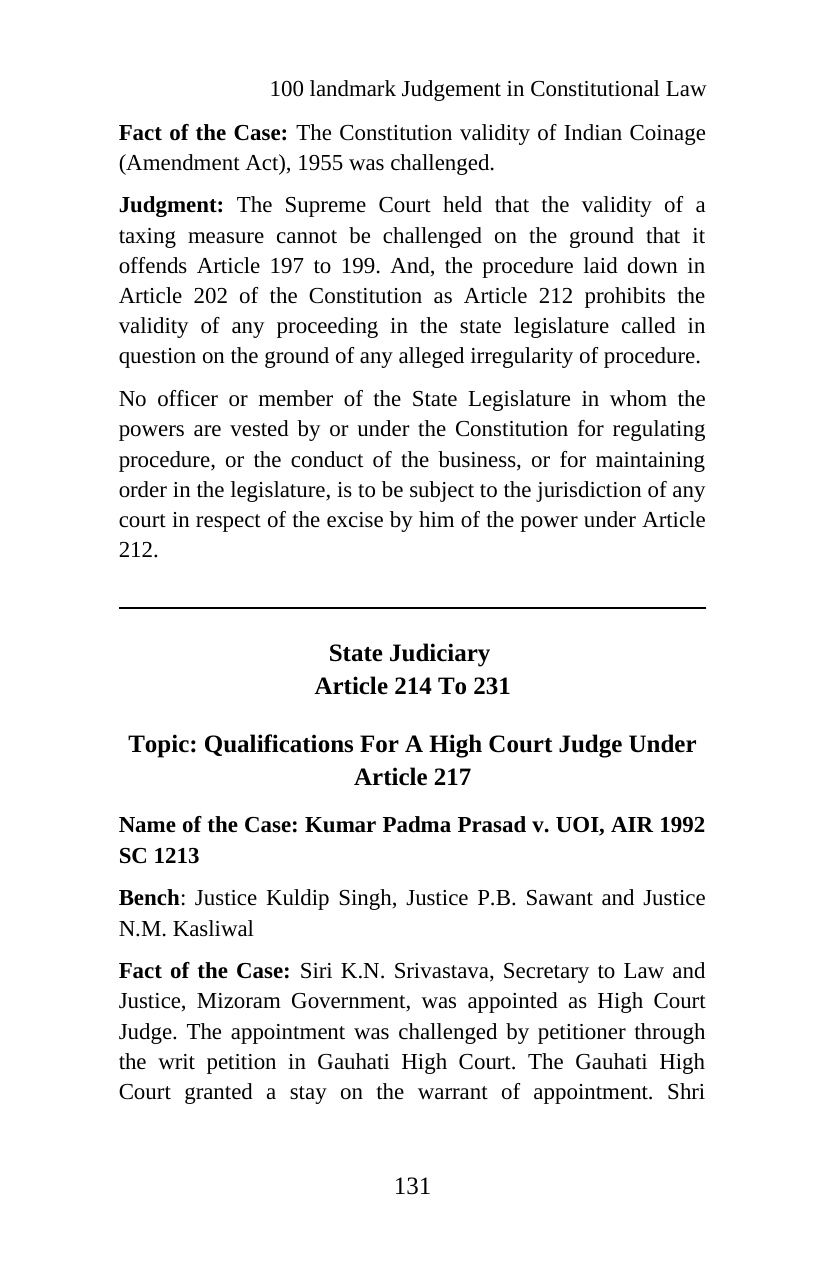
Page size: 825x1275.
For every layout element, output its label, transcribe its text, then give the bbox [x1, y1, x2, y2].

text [118, 957, 706, 1104]
text Bench: Justice Kuldip Singh, Justice P.B. Sawant and Justice N.M. Kasliwal [118, 884, 706, 941]
text No officer or member of the State Legislature in whom the powers are vested by or under the Constitution for regulating procedure, or the conduct of the business, or for maintaining order in the legislature, is to be subject to the jurisdiction of any court in respect of the excise by him of the power under Article 212. [118, 385, 706, 563]
text Fact of the Case: The Constitution validity of Indian Coinage (Amendment Act), 1955 was challenged. [118, 118, 706, 175]
subtitle Topic: Qualifications For A High Court Judge Under Article 217 [118, 729, 706, 791]
text Name of the Case: Kumar Padma Prasad v. UOI, AIR 1992 SC 1213 [118, 812, 706, 868]
text Judgment: The Supreme Court held that the validity of a taxing measure cannot be challenged on the ground that it offends Article 197 to 199. And, the procedure laid down in Article 202 of the Constitution as Article 212 prohibits the validity of any proceeding in the state legislature called in question on the ground of any alleged irregularity of procedure. [118, 191, 706, 369]
subtitle State Judiciary Article 214 To 231 [118, 638, 706, 699]
